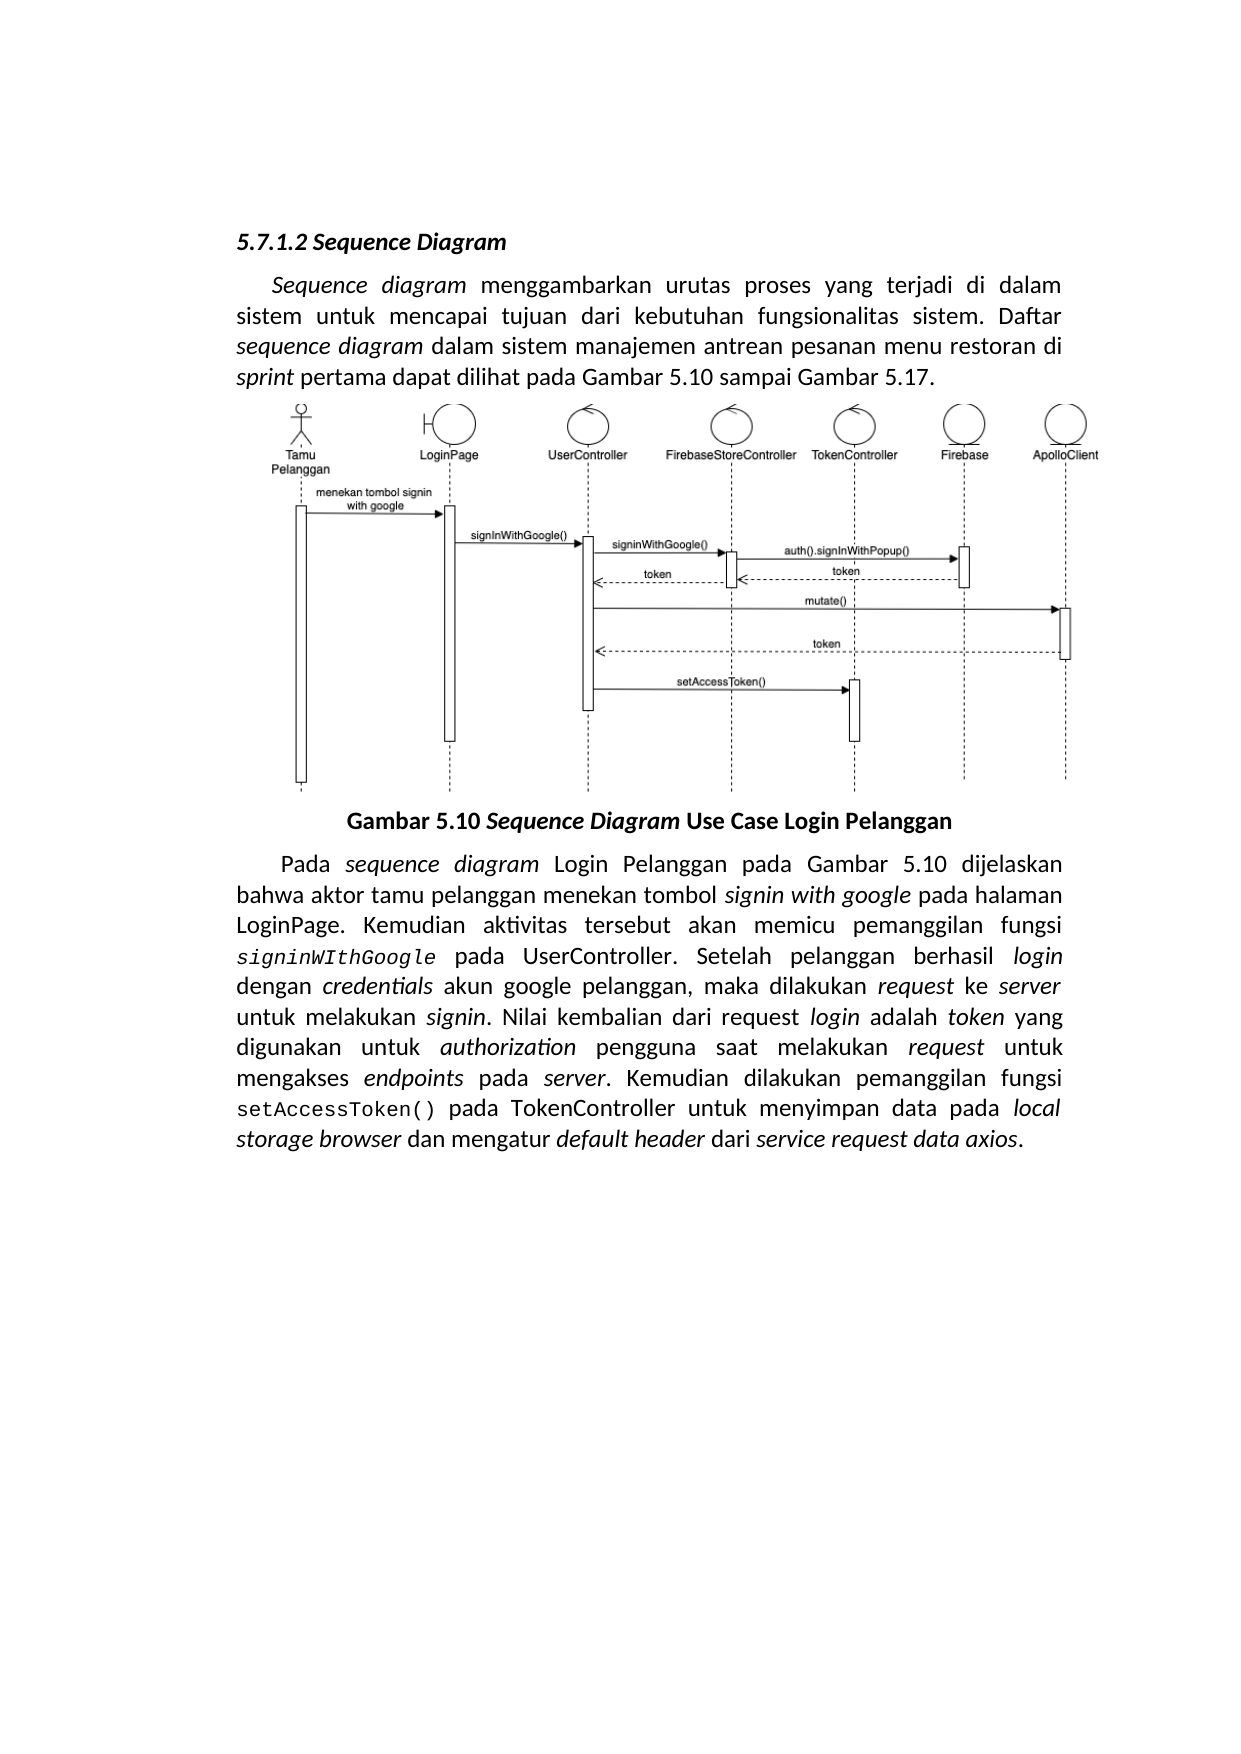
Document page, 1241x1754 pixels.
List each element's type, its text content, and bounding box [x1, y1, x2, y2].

subtitle Sequence Diagram [236, 226, 1063, 257]
picture [271, 404, 1099, 793]
